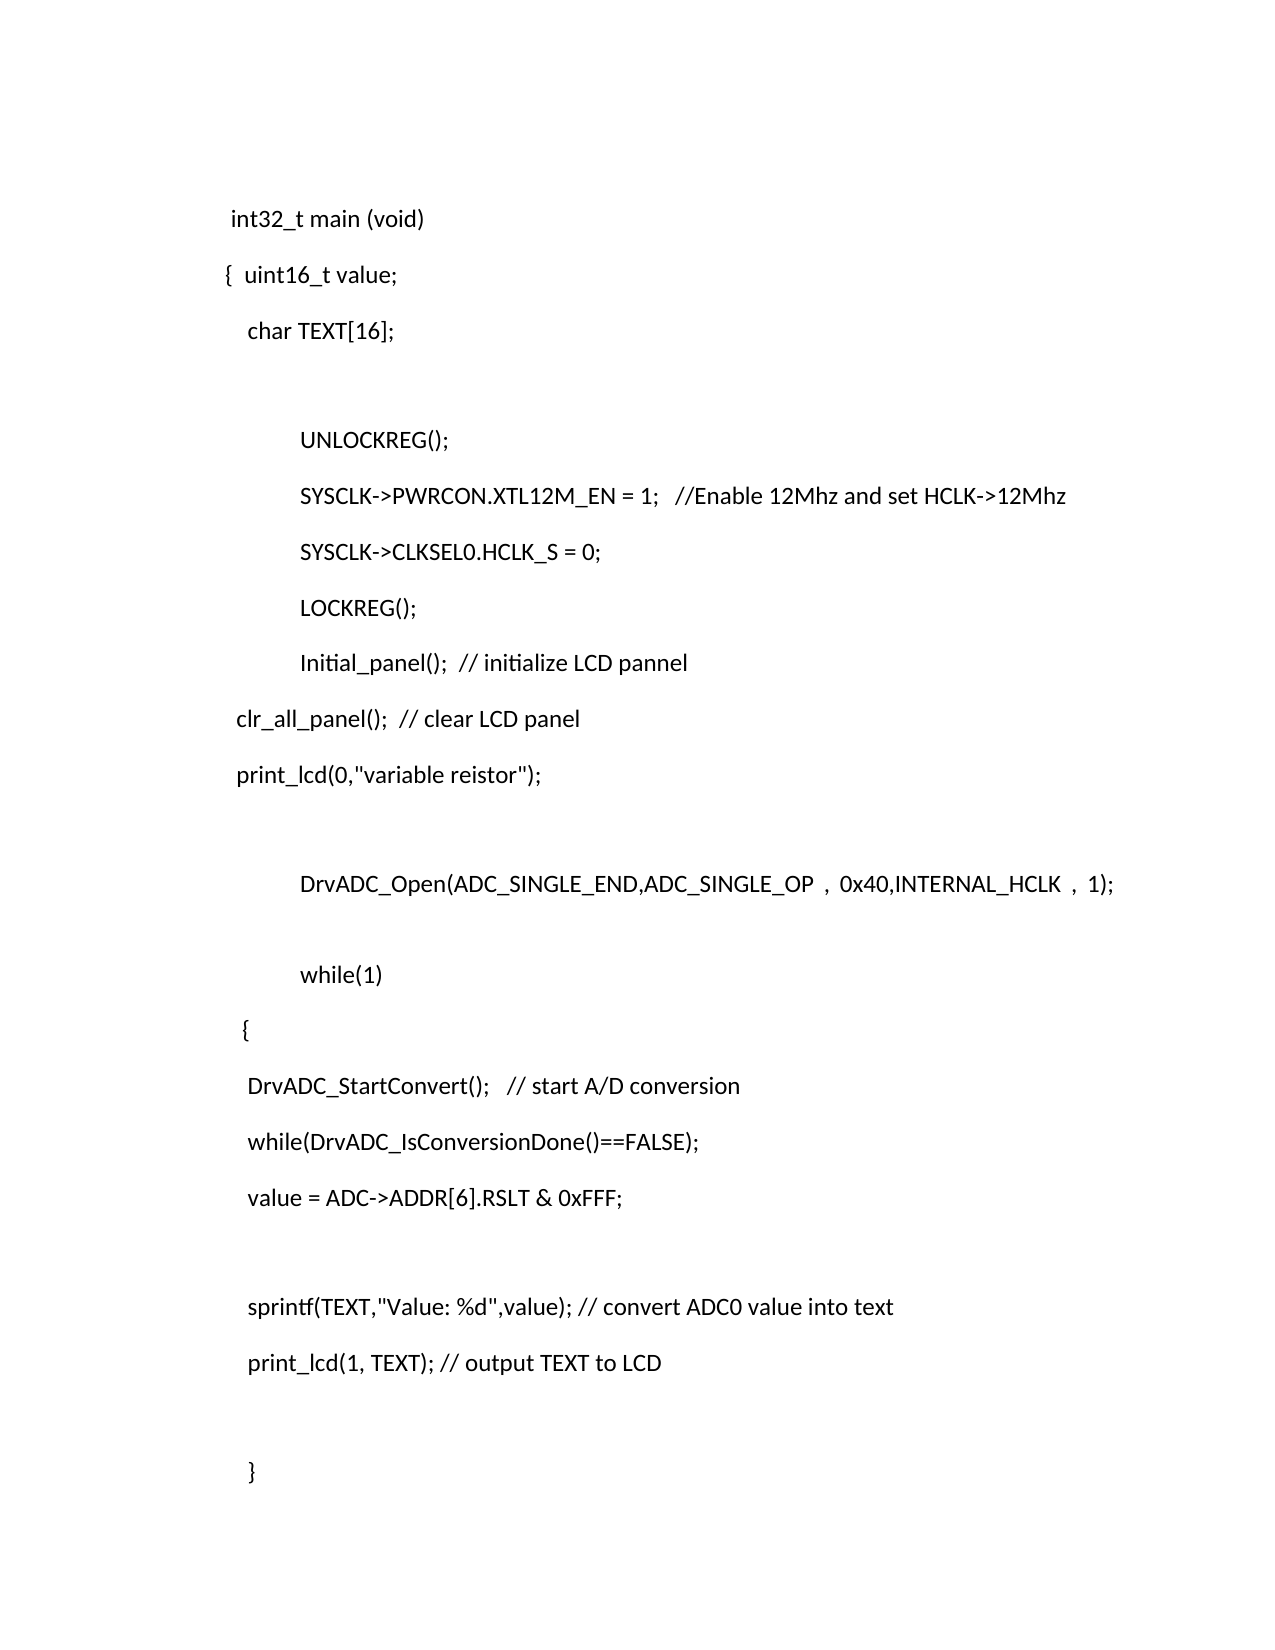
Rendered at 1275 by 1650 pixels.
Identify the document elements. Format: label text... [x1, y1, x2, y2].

text print_lcd(0,"variable reistor"); [225, 759, 1125, 790]
text char TEXT[16]; [225, 315, 1125, 346]
text int32_t main (void) [225, 203, 1125, 234]
text { uint16_t value; [225, 259, 1125, 290]
text } [225, 1456, 1125, 1486]
text DrvADC_Open(ADC_SINGLE_END,ADC_SINGLE_OP , 0x40,INTERNAL_HCLK , 1); [225, 868, 1125, 933]
text print_lcd(1, TEXT); // output TEXT to LCD [225, 1347, 1125, 1377]
text while(1) [225, 959, 1125, 989]
text { [225, 1015, 1125, 1045]
text sprintf(TEXT,"Value: %d",value); // convert ADC0 value into text [225, 1291, 1125, 1322]
text UNLOCKREG(); [225, 424, 1125, 455]
text DrvADC_StartConvert(); // start A/D conversion [225, 1071, 1125, 1101]
text while(DrvADC_IsConversionDone()==FALSE); [225, 1126, 1125, 1157]
text SYSCLK->PWRCON.XTL12M_EN = 1; //Enable 12Mhz and set HCLK->12Mhz [225, 480, 1125, 511]
text Initial_panel(); // initialize LCD pannel [225, 647, 1125, 678]
text LOCKREG(); [225, 592, 1125, 622]
text SYSCLK->CLKSEL0.HCLK_S = 0; [225, 536, 1125, 566]
text value = ADC->ADDR[6].RSLT & 0xFFF; [225, 1182, 1125, 1213]
text clr_all_panel(); // clear LCD panel [225, 703, 1125, 734]
